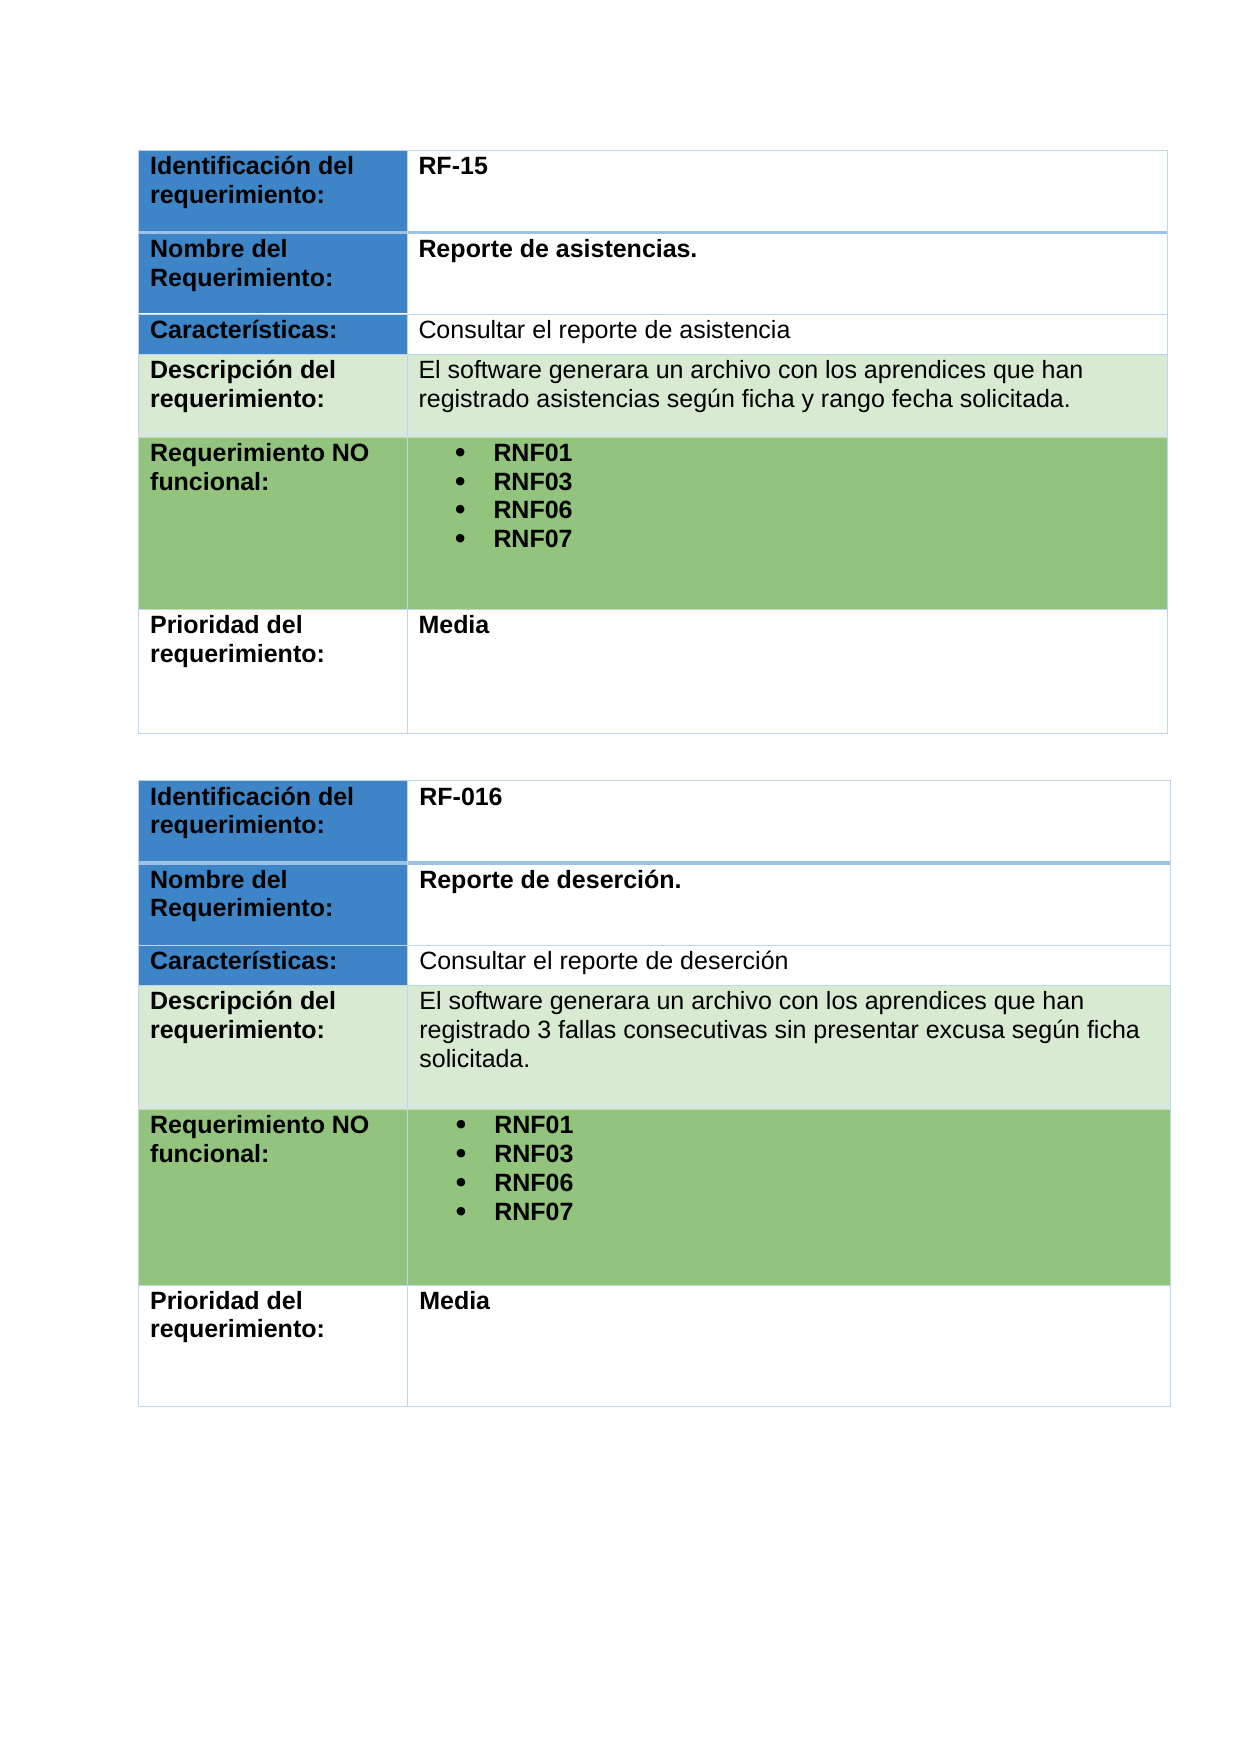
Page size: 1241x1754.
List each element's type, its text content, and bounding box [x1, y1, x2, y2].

table_cell Consultar el reporte de deserción [408, 946, 1170, 985]
table_header RF-016 [408, 781, 1170, 861]
table_header RF-15 [408, 151, 1167, 231]
table_cell Prioridad del requerimiento: [139, 610, 407, 732]
table_header Identificación del requerimiento: [139, 781, 407, 861]
table_cell Características: [139, 946, 407, 985]
table_header Identificación del requerimiento: [139, 151, 407, 231]
table_cell Consultar el reporte de asistencia [408, 315, 1167, 354]
table_cell Requerimiento NO funcional: [139, 438, 407, 609]
table_cell Requerimiento NO funcional: [139, 1110, 407, 1285]
table_cell Reporte de deserción. [408, 865, 1170, 945]
table_cell Prioridad del requerimiento: [139, 1286, 407, 1406]
table_cell Media [408, 1286, 1170, 1406]
table_cell Nombre del Requerimiento: [139, 234, 407, 313]
table_cell Descripción del requerimiento: [139, 986, 407, 1109]
table_cell RNF01 RNF03 RNF06 RNF07 [408, 1110, 1170, 1285]
table_cell El software generara un archivo con los aprendices que han registrado 3 fallas consecutivas sin presentar excusa según ficha solicitada. [408, 986, 1170, 1109]
table_cell El software generara un archivo con los aprendices que han registrado asistencias según ficha y rango fecha solicitada. [408, 355, 1167, 437]
table_cell Descripción del requerimiento: [139, 355, 407, 437]
table_cell Características: [139, 315, 407, 354]
table_cell Nombre del Requerimiento: [139, 865, 407, 945]
table_cell RNF01 RNF03 RNF06 RNF07 [408, 438, 1167, 609]
table_cell Media [408, 610, 1167, 732]
table_cell Reporte de asistencias. [408, 234, 1167, 313]
